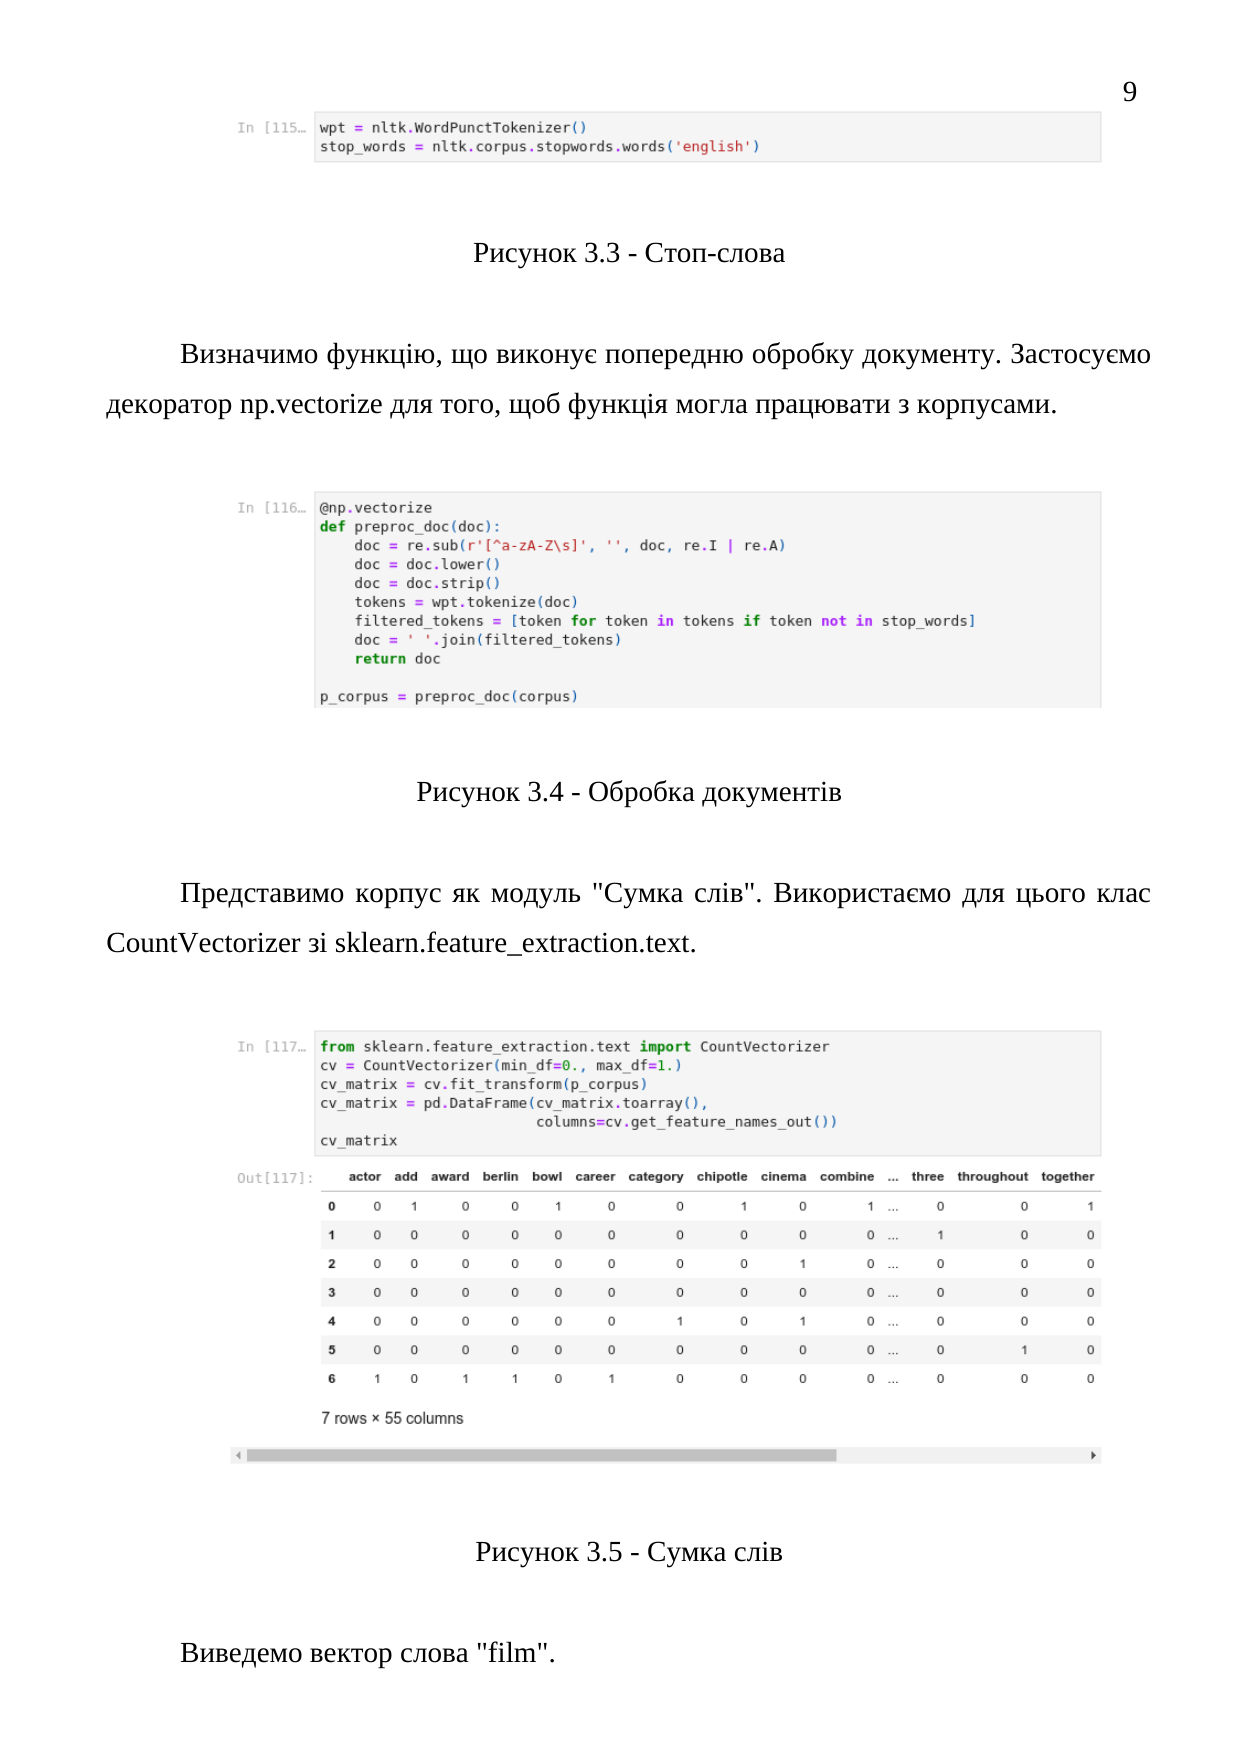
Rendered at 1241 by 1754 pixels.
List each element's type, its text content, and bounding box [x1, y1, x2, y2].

picture [225, 106, 1107, 168]
text Представимо корпус як модуль "Сумка слів". Використаємо для цього клас CountVectorizer зі sklearn.feature_extraction.text. [106, 875, 1152, 959]
picture [225, 486, 1107, 708]
picture [225, 1025, 1107, 1467]
text Рисунок 3.3 - Стоп-слова [106, 106, 1152, 319]
text Визначимо функцію, що виконує попередню обробку документу. Застосуємо декоратор np.vectorize для того, щоб функція могла працювати з корпусами. [106, 336, 1152, 419]
text Виведемо вектор слова "film". [106, 1635, 1152, 1668]
